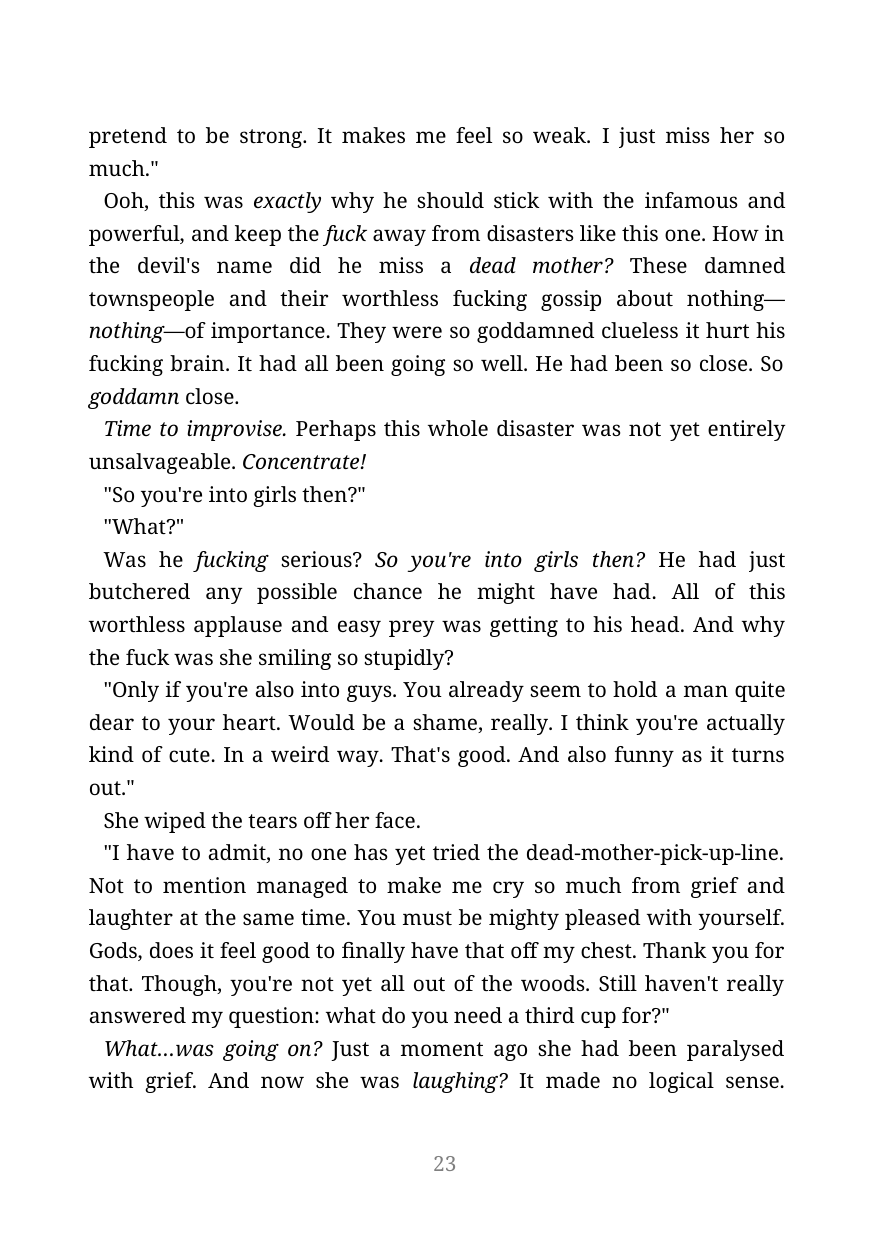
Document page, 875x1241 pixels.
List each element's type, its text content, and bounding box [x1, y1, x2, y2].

text "I have to admit, no one has yet tried the dead-mother-pick-up-line. Not to mention managed to make me cry so much from grief and laughter at the same time. You must be mighty pleased with yourself. Gods, does it feel good to finally have that off my chest. Thank you for that. Though, you're not yet all out of the woods. Still haven't really answered my question: what do you need a third cup for?" [88, 838, 786, 1030]
text Time to improvise. Perhaps this whole disaster was not yet entirely unsalvageable. Concentrate! [88, 414, 786, 476]
text "Only if you're also into guys. You already seem to hold a man quite dear to your heart. Would be a shame, really. I think you're actually kind of cute. In a weird way. That's good. And also funny as it turns out." [88, 675, 786, 802]
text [88, 1034, 786, 1095]
text Was he fucking serious? So you're into girls then? He had just butchered any possible chance he might have had. All of this worthless applause and easy prey was getting to his head. And why the fuck was she smiling so stupidly? [88, 545, 786, 671]
text She wiped the tears off her face. [88, 806, 786, 834]
text "So you're into girls then?" [88, 480, 786, 508]
text Ooh, this was exactly why he should stick with the infamous and powerful, and keep the fuck away from disasters like this one. How in the devil's name did he miss a dead mother? These damned townspeople and their worthless fucking gossip about nothing—nothing—of importance. They were so goddamned clueless it hurt his fucking brain. It had all been going so well. He had been so close. So goddamn close. [88, 186, 786, 410]
text "What?" [88, 512, 786, 541]
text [88, 121, 786, 182]
